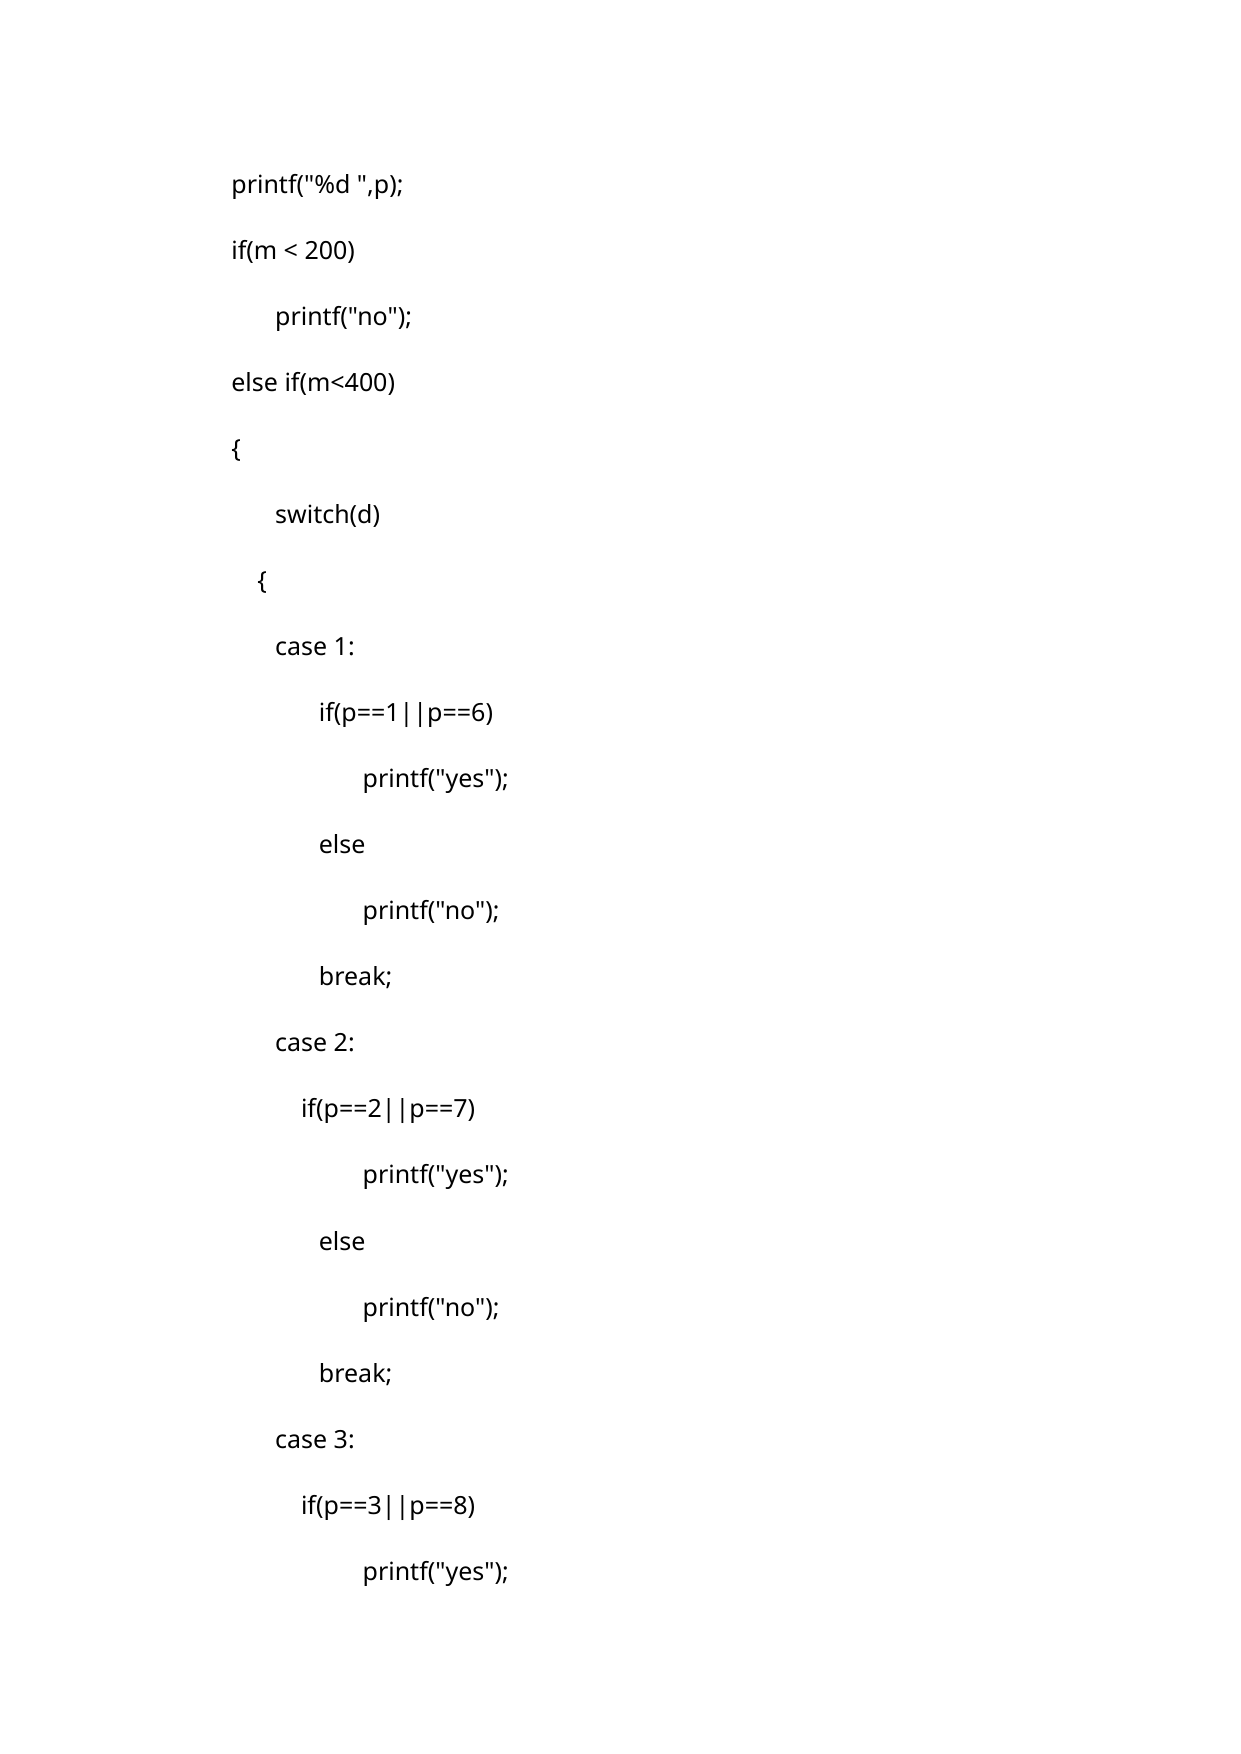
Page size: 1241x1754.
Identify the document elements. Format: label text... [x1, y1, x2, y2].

text case 1: [187, 613, 1053, 679]
text printf("no"); [187, 1273, 1053, 1339]
text break; [187, 943, 1053, 1009]
text { [187, 415, 1053, 481]
text printf("yes"); [187, 745, 1053, 811]
text printf("no"); [187, 283, 1053, 349]
text if(m < 200) [187, 217, 1053, 283]
text if(p==2||p==7) [187, 1075, 1053, 1141]
text printf("yes"); [187, 1537, 1053, 1603]
text if(p==3||p==8) [187, 1471, 1053, 1537]
text else [187, 811, 1053, 877]
text case 2: [187, 1009, 1053, 1075]
text else [187, 1207, 1053, 1273]
text printf("no"); [187, 877, 1053, 943]
text { [187, 547, 1053, 613]
text if(p==1||p==6) [187, 679, 1053, 745]
text printf("yes"); [187, 1141, 1053, 1207]
text else if(m<400) [187, 349, 1053, 415]
text break; [187, 1339, 1053, 1405]
text printf("%d ",p); [187, 151, 1053, 217]
text case 3: [187, 1405, 1053, 1471]
text switch(d) [187, 481, 1053, 547]
